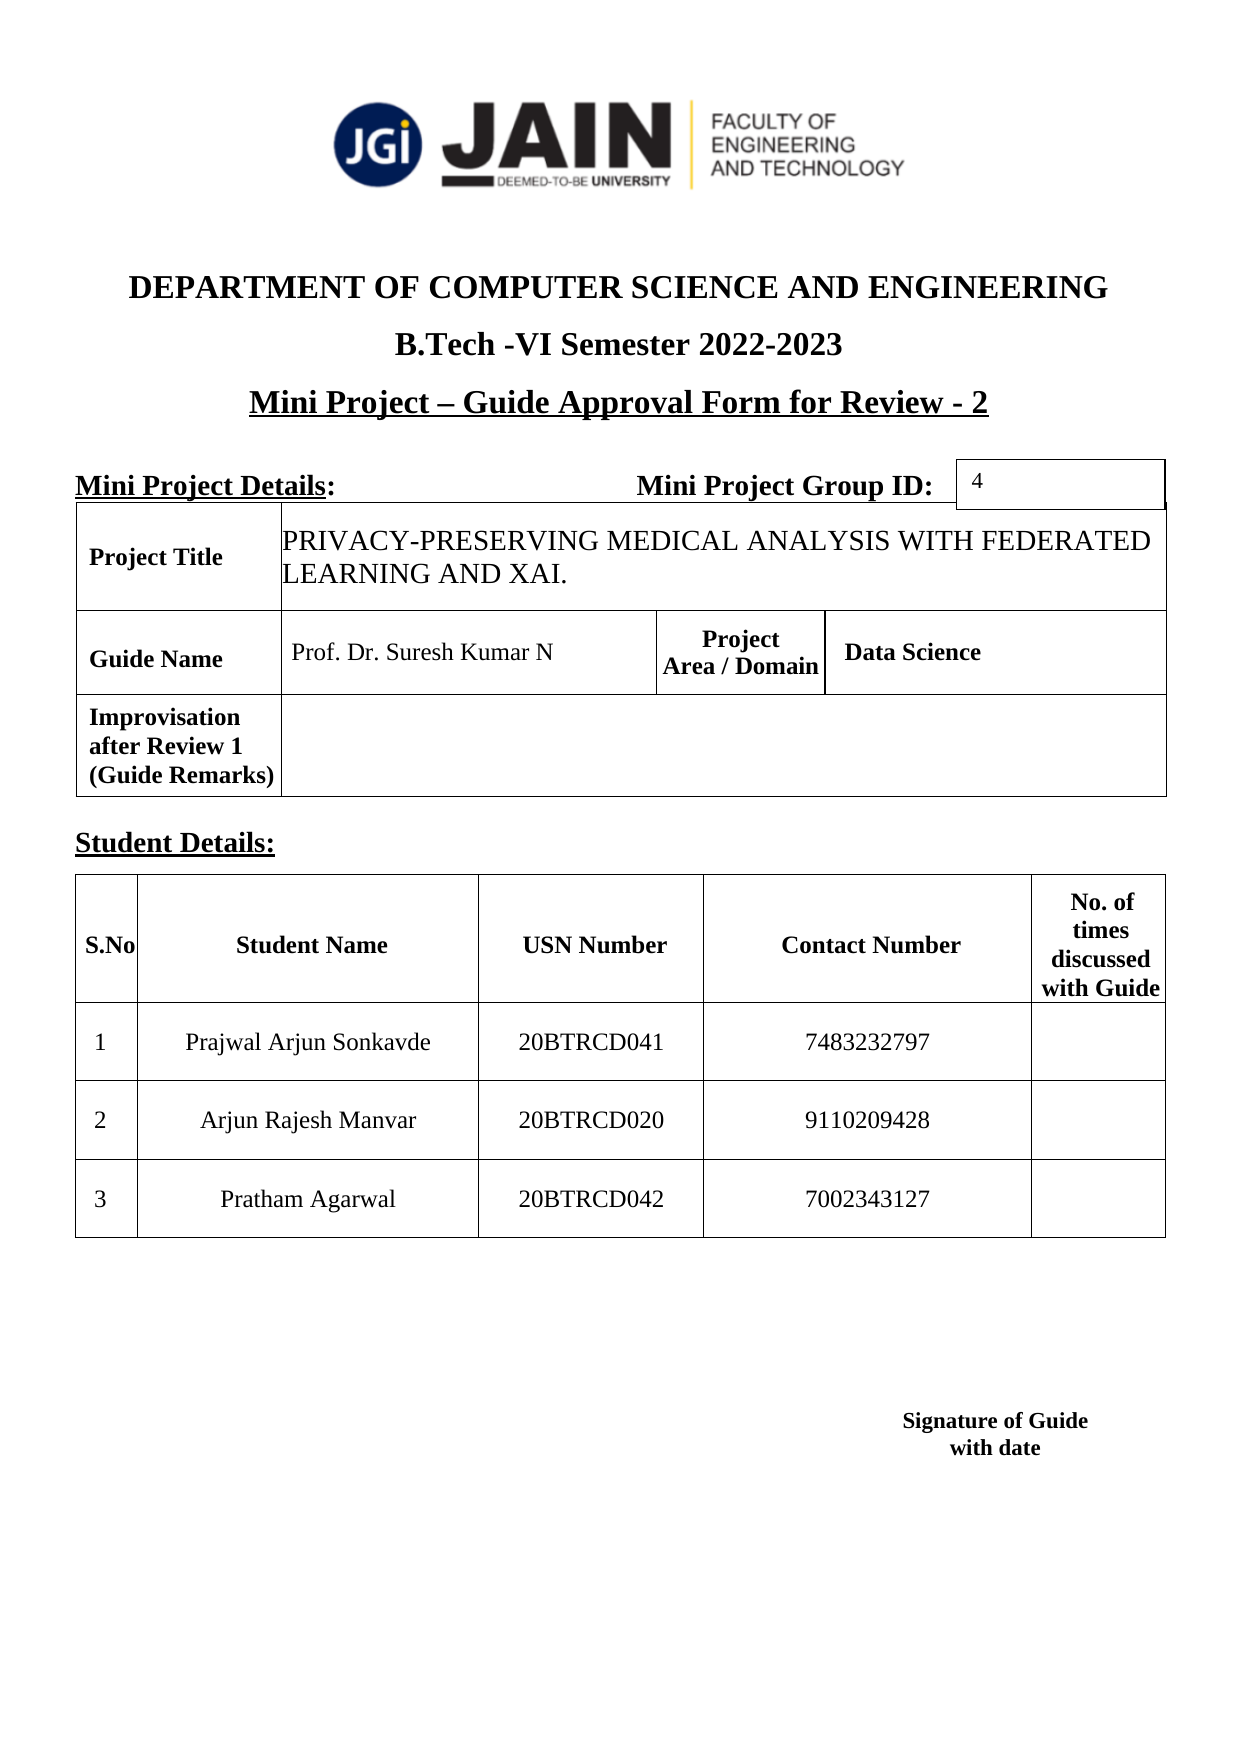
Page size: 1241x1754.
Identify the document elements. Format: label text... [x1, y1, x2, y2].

picture [320, 76, 917, 202]
table_cell 9110209428 [704, 1081, 1031, 1159]
table_cell 20BTRCD042 [479, 1160, 703, 1237]
table_cell 20BTRCD020 [479, 1081, 703, 1159]
table_cell Pratham Agarwal [138, 1160, 478, 1237]
table_header S.No [76, 875, 137, 1002]
table_cell 7483232797 [704, 1003, 1031, 1080]
table_cell Guide Name [77, 611, 281, 694]
table_cell 7002343127 [704, 1160, 1031, 1237]
table_cell Prajwal Arjun Sonkavde [138, 1003, 478, 1080]
subtitle B.Tech -VI Semester 2022-2023 [75, 324, 1162, 363]
text Student Details: [75, 825, 1165, 858]
table_cell [1032, 1160, 1165, 1237]
table_header Contact Number [704, 875, 1031, 1002]
table_cell [1032, 1003, 1165, 1080]
table_cell [1032, 1081, 1165, 1159]
table_cell Improvisation after Review 1 (Guide Remarks) [77, 695, 281, 796]
table_header Project Title [77, 503, 281, 610]
subtitle DEPARTMENT OF COMPUTER SCIENCE AND ENGINEERING [75, 267, 1162, 305]
table_cell Arjun Rajesh Manvar [138, 1081, 478, 1159]
table_cell 2 [76, 1081, 137, 1159]
subtitle Mini Project – Guide Approval Form for Review - 2 [75, 382, 1162, 420]
table_header Student Name [138, 875, 478, 1002]
table_cell 1 [76, 1003, 137, 1080]
table_header USN Number [479, 875, 703, 1002]
table_cell [282, 695, 1166, 796]
table_cell Data Science [826, 611, 1166, 694]
text Signature of Guide [750, 1407, 1165, 1434]
table_header No. of times discussed with Guide [1032, 875, 1165, 1002]
table_cell 20BTRCD041 [479, 1003, 703, 1080]
text Mini Project Details: Mini Project Group ID: [75, 468, 956, 502]
table_cell 3 [76, 1160, 137, 1237]
table_cell Project Area / Domain [657, 611, 824, 694]
table_cell Prof. Dr. Suresh Kumar N [282, 611, 656, 694]
text with date [750, 1434, 1165, 1460]
table_header PRIVACY-PRESERVING MEDICAL ANALYSIS WITH FEDERATED LEARNING AND XAI. [282, 503, 1166, 610]
